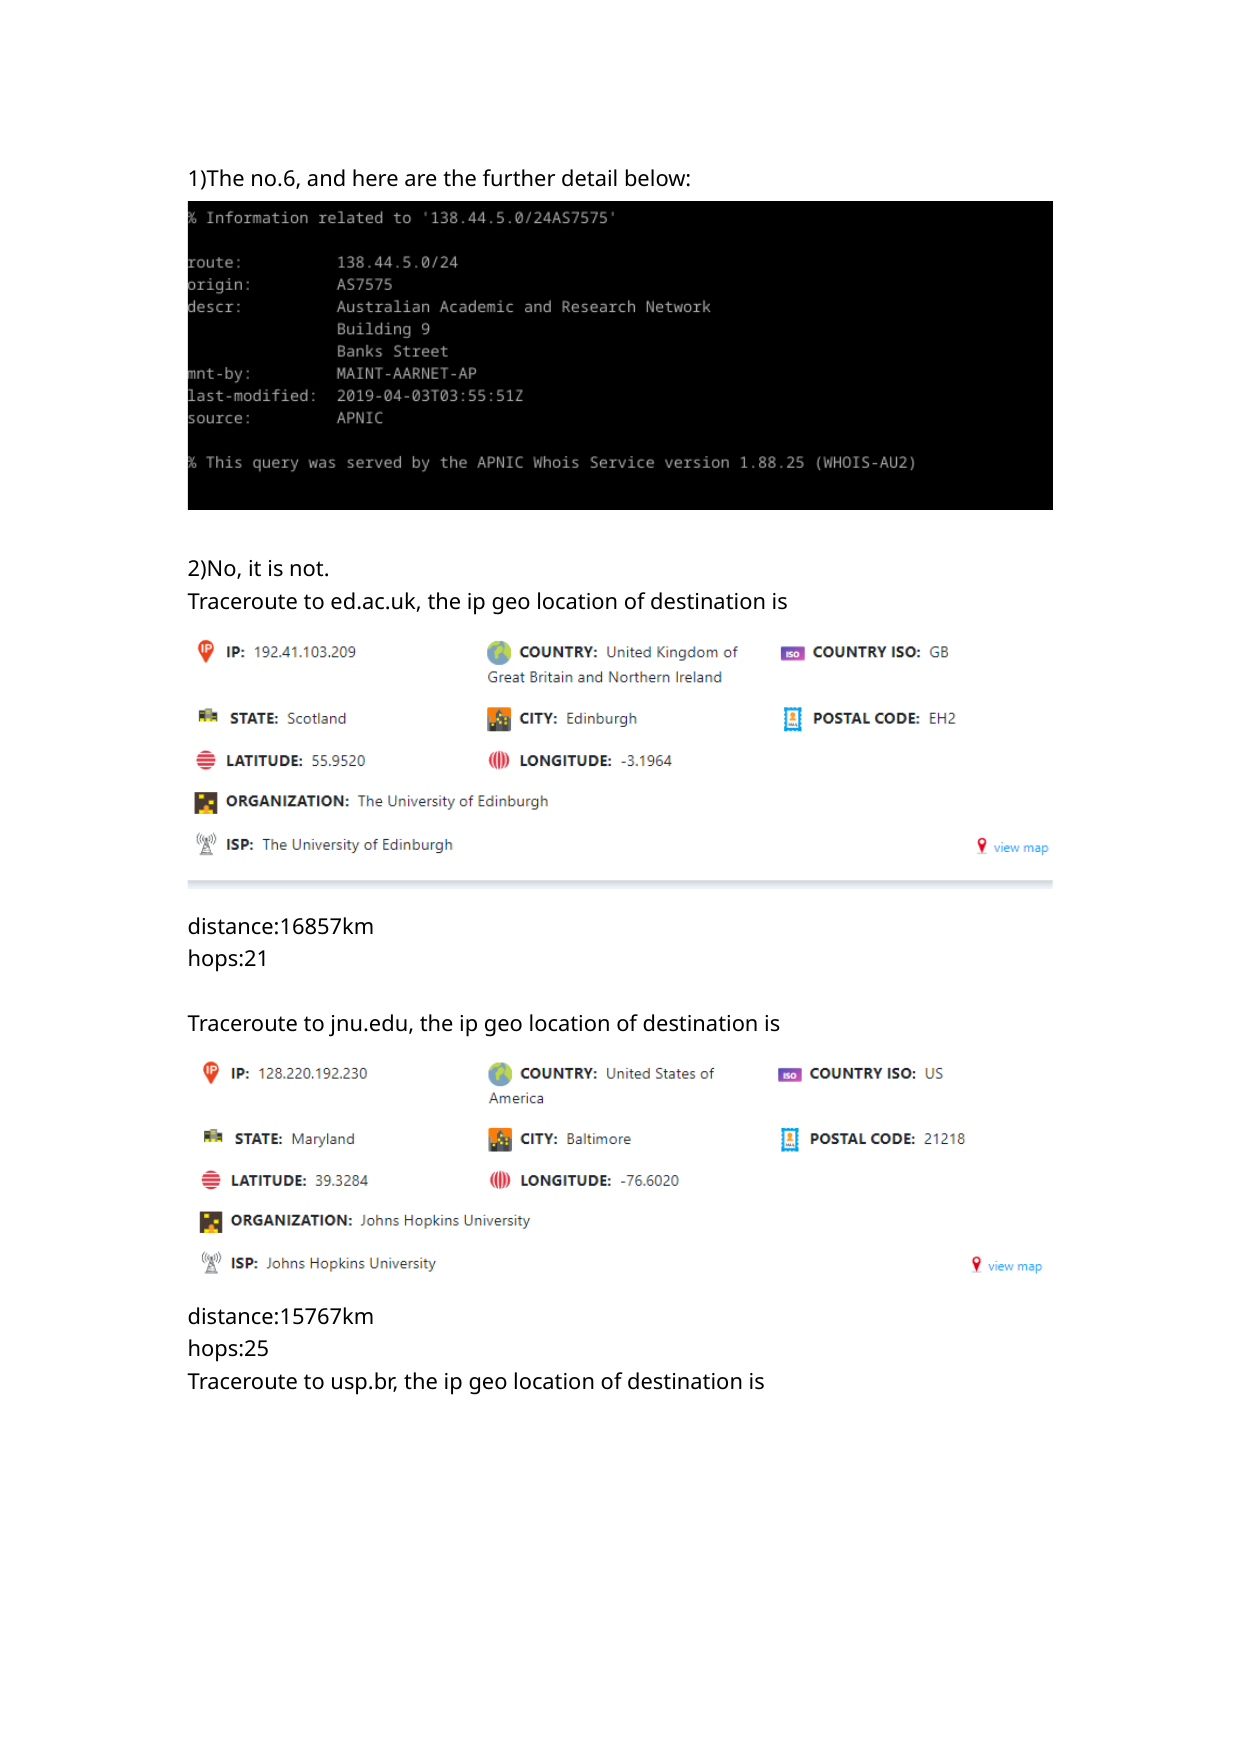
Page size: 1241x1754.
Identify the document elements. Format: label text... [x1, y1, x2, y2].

text Traceroute to ed.ac.uk, the ip geo location of destination is [187, 584, 1053, 617]
text hops:25 [187, 1332, 1053, 1364]
text distance:15767km [187, 1299, 1053, 1332]
text 2)No, it is not. [187, 552, 1053, 584]
text 1)The no.6, and here are the further detail below: [187, 162, 1053, 194]
text hops:21 [187, 942, 1053, 974]
text distance:16857km [187, 909, 1053, 942]
text Traceroute to jnu.edu, the ip geo location of destination is [187, 1007, 1053, 1039]
text Traceroute to usp.br, the ip geo location of destination is [187, 1364, 1053, 1397]
